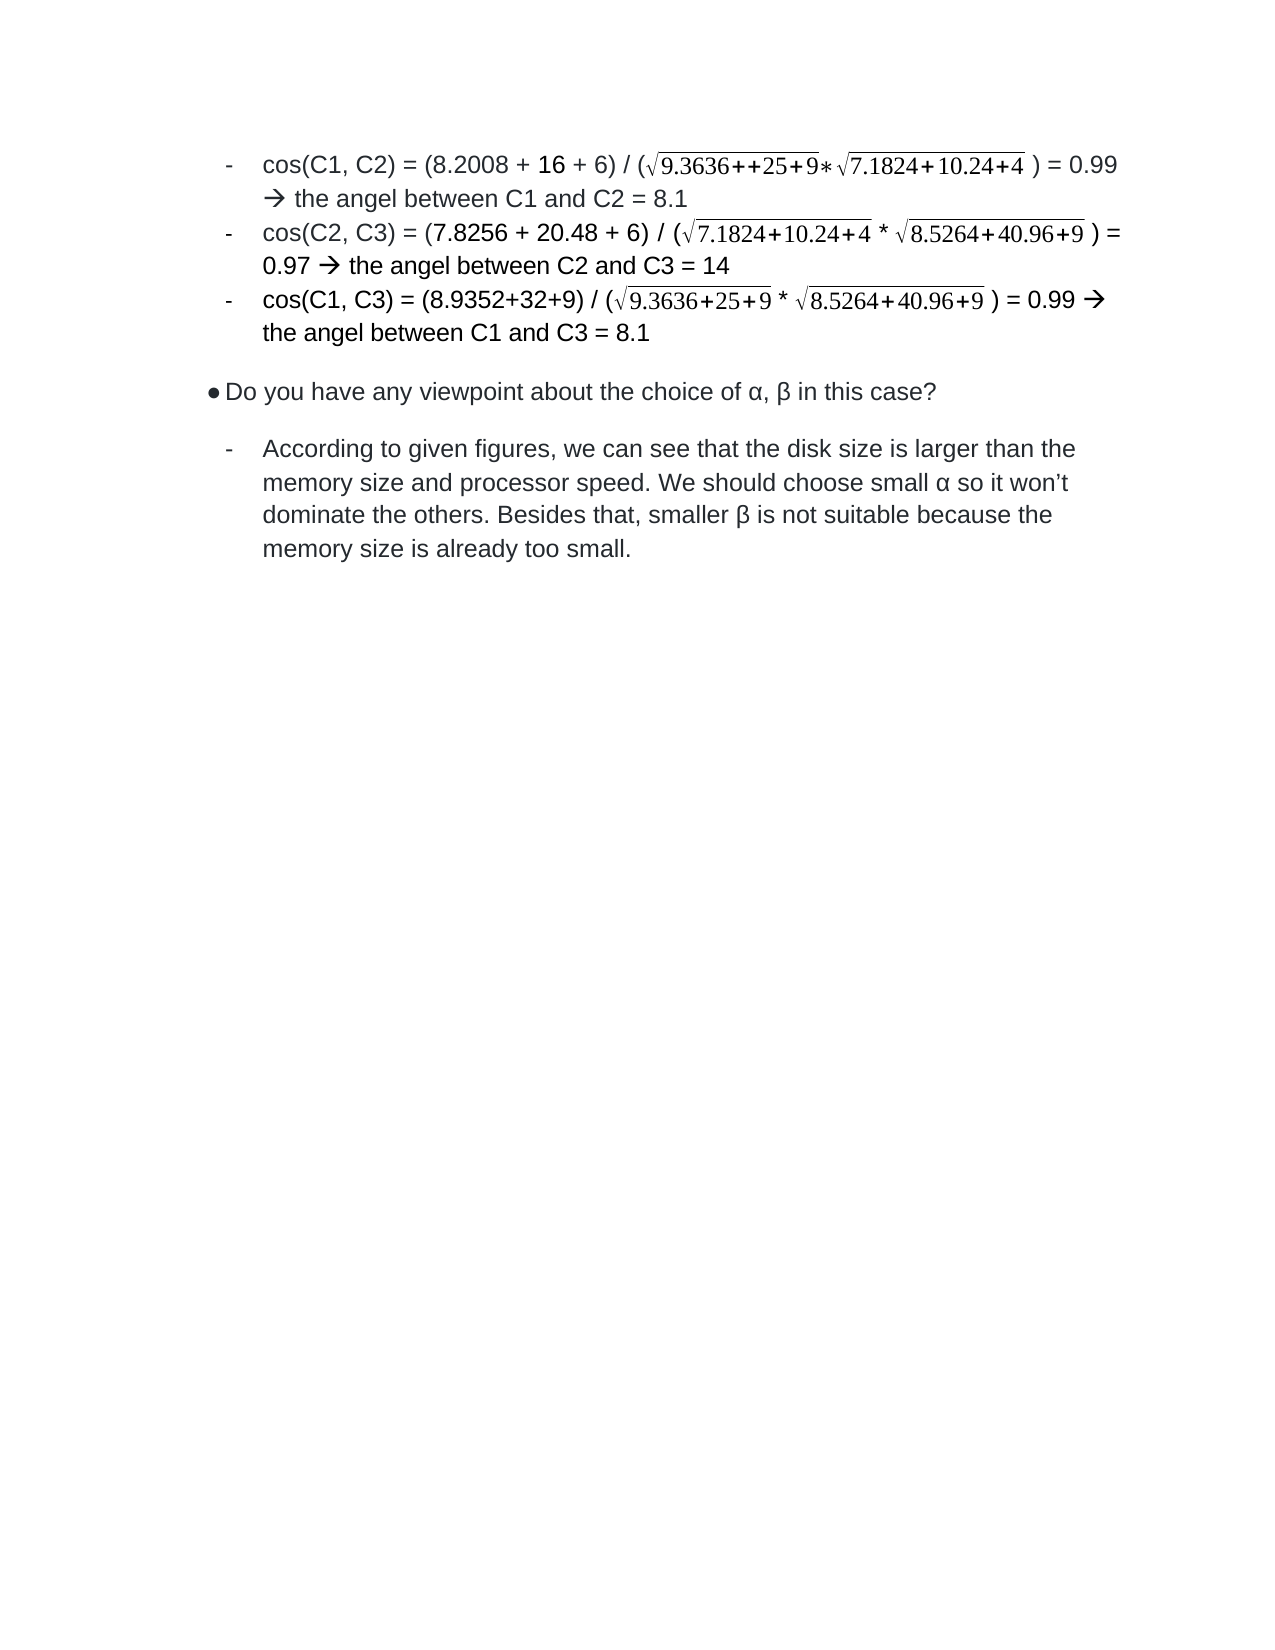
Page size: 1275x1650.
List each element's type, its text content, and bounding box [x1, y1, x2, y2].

list cos(C1, C2) = (8.2008 + 16 + 6) / ( ) = 0.99 the angel between C1 and C2 = 8.1 [225, 150, 1125, 213]
list According to given figures, we can see that the disk size is larger than the memory size and processor speed. We should choose small α so it won’t dominate the others. Besides that, smaller β is not suitable because the memory size is already too small. [225, 434, 1125, 562]
list cos(C1, C3) = (8.9352+32+9) / ( * ) = 0.99 the angel between C1 and C3 = 8.1 [225, 284, 1125, 347]
list cos(C2, C3) = (7.8256 + 20.48 + 6) / ( * ) = 0.97 the angel between C2 and C3 = 14 [225, 217, 1125, 280]
list Do you have any viewpoint about the choice of α, β in this case? [206, 376, 1125, 405]
